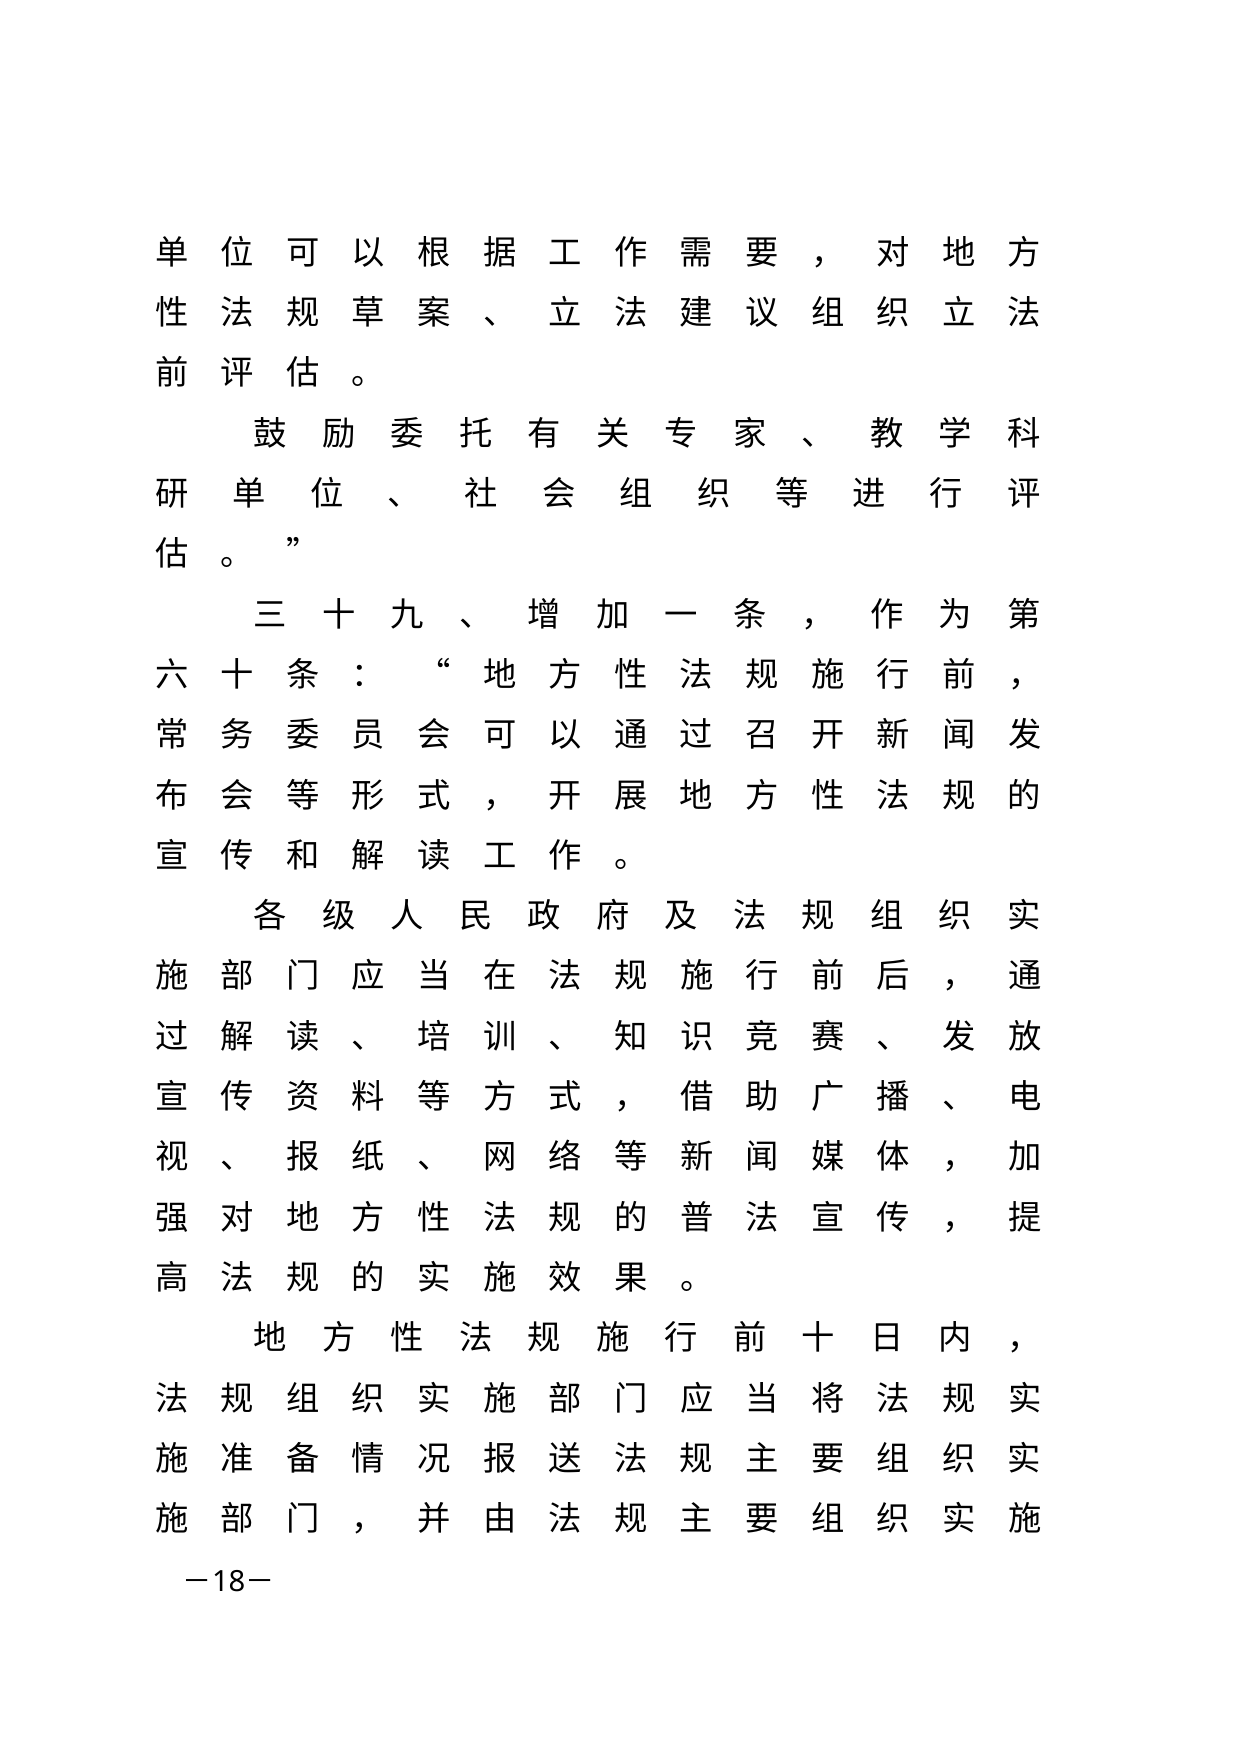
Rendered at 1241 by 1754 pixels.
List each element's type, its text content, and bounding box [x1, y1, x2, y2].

list 三十九、增加一条，作为第六十条：“地方性法规施行前，常务委员会可以通过召开新闻发布会等形式，开展地方性法规的宣传和解读工作。 [155, 581, 1073, 883]
list 负责地方性法规草案起草的单位可以根据工作需要，对地方性法规草案、立法建议组织立法前评估。 [155, 219, 1073, 400]
list 鼓励委托有关专家、教学科研单位、社会组织等进行评估。” [155, 400, 1073, 581]
list 各级人民政府及法规组织实施部门应当在法规施行前后，通过解读、培训、知识竞赛、发放宣传资料等方式，借助广播、电视、报纸、网络等新闻媒体，加强对地方性法规的普法宣传，提高法规的实施效果。 [155, 883, 1073, 1305]
list 地方性法规施行前十日内，法规组织实施部门应当将法规实施准备情况报送法规主要组织实施部门，并由法规主要组织实施部门汇总整理后向市人民代表大会有关的专门委员会报告。” [155, 1305, 1073, 1546]
